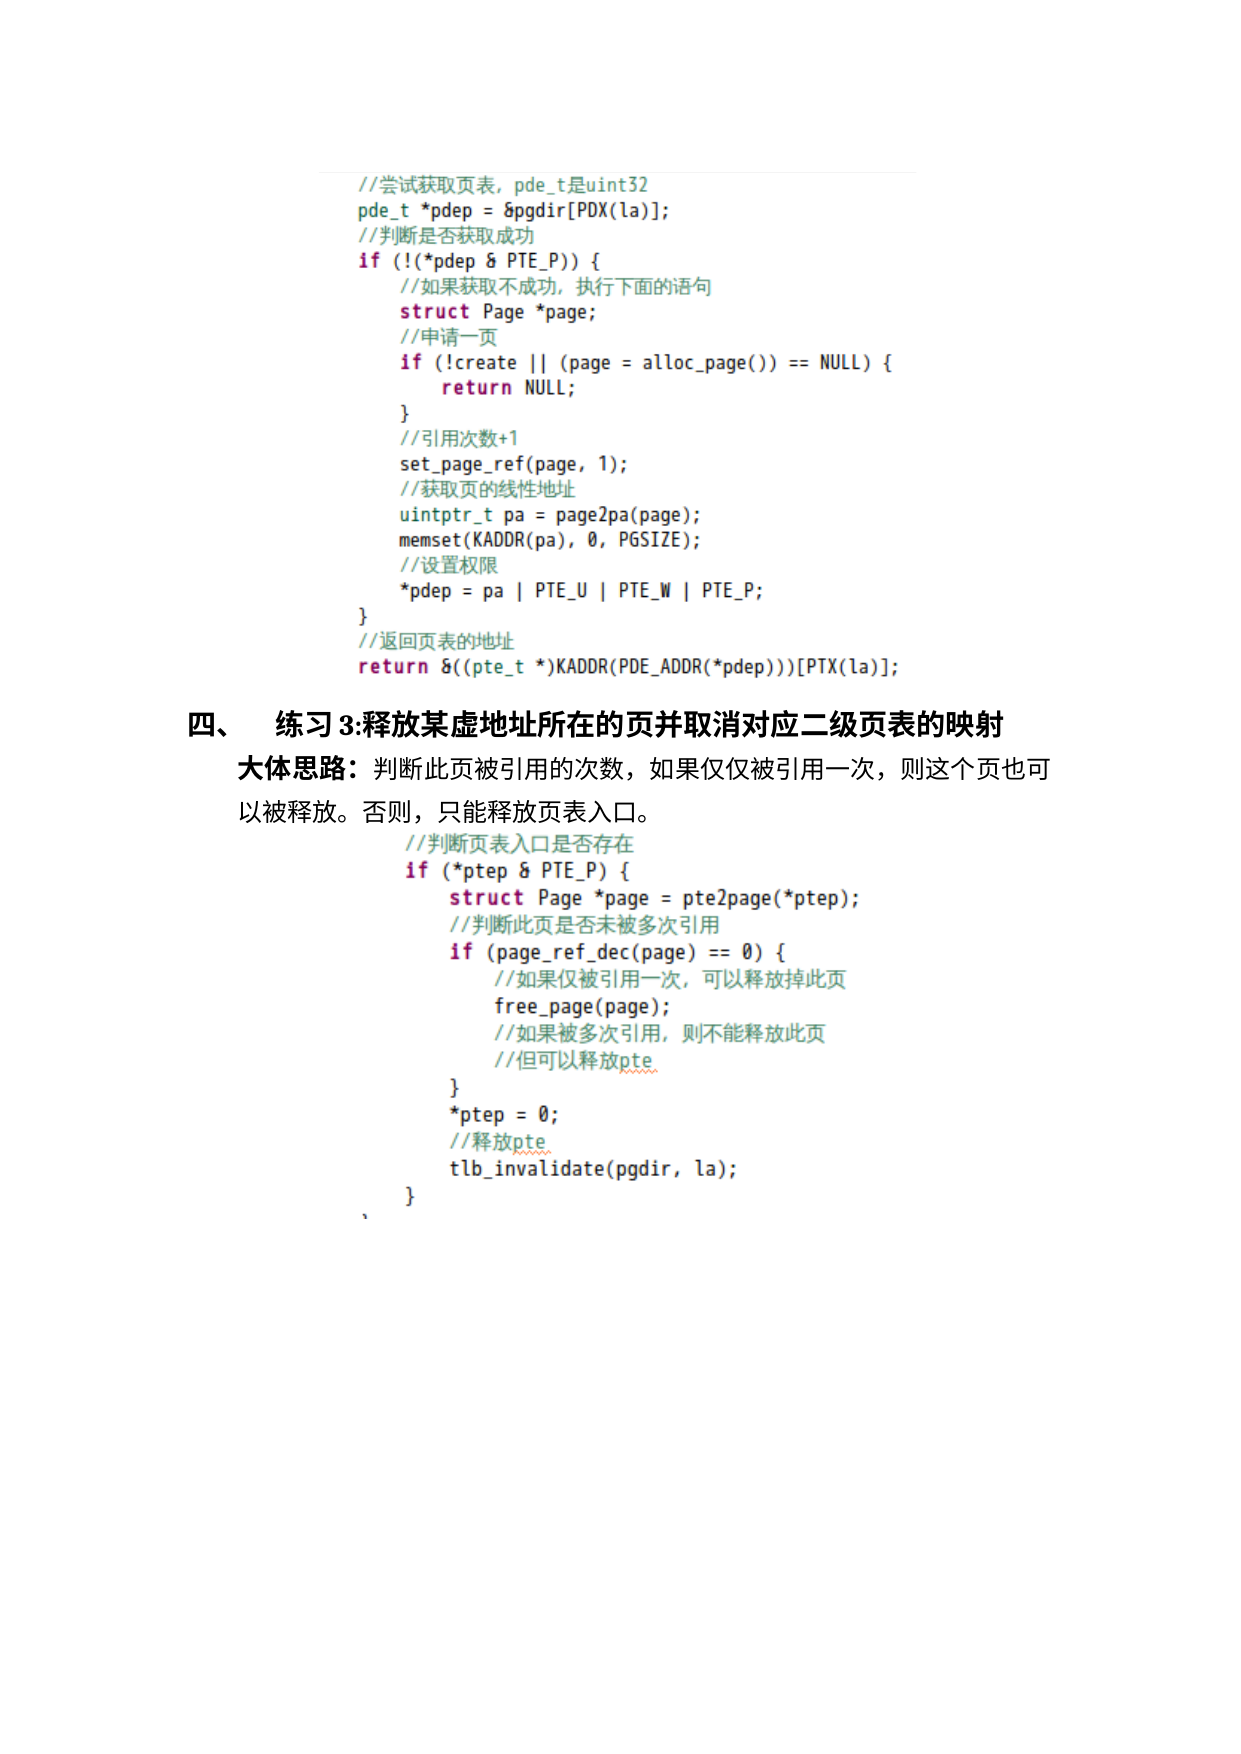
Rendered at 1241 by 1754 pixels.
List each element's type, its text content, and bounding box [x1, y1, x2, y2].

picture [318, 172, 917, 684]
list 练习3:释放某虚地址所在的页并取消对应二级页表的映射 [187, 701, 1053, 745]
picture [362, 832, 879, 1219]
list 大体思路：判断此页被引用的次数，如果仅仅被引用一次，则这个页也可以被释放。否则，只能释放页表入口。 [237, 745, 1053, 833]
